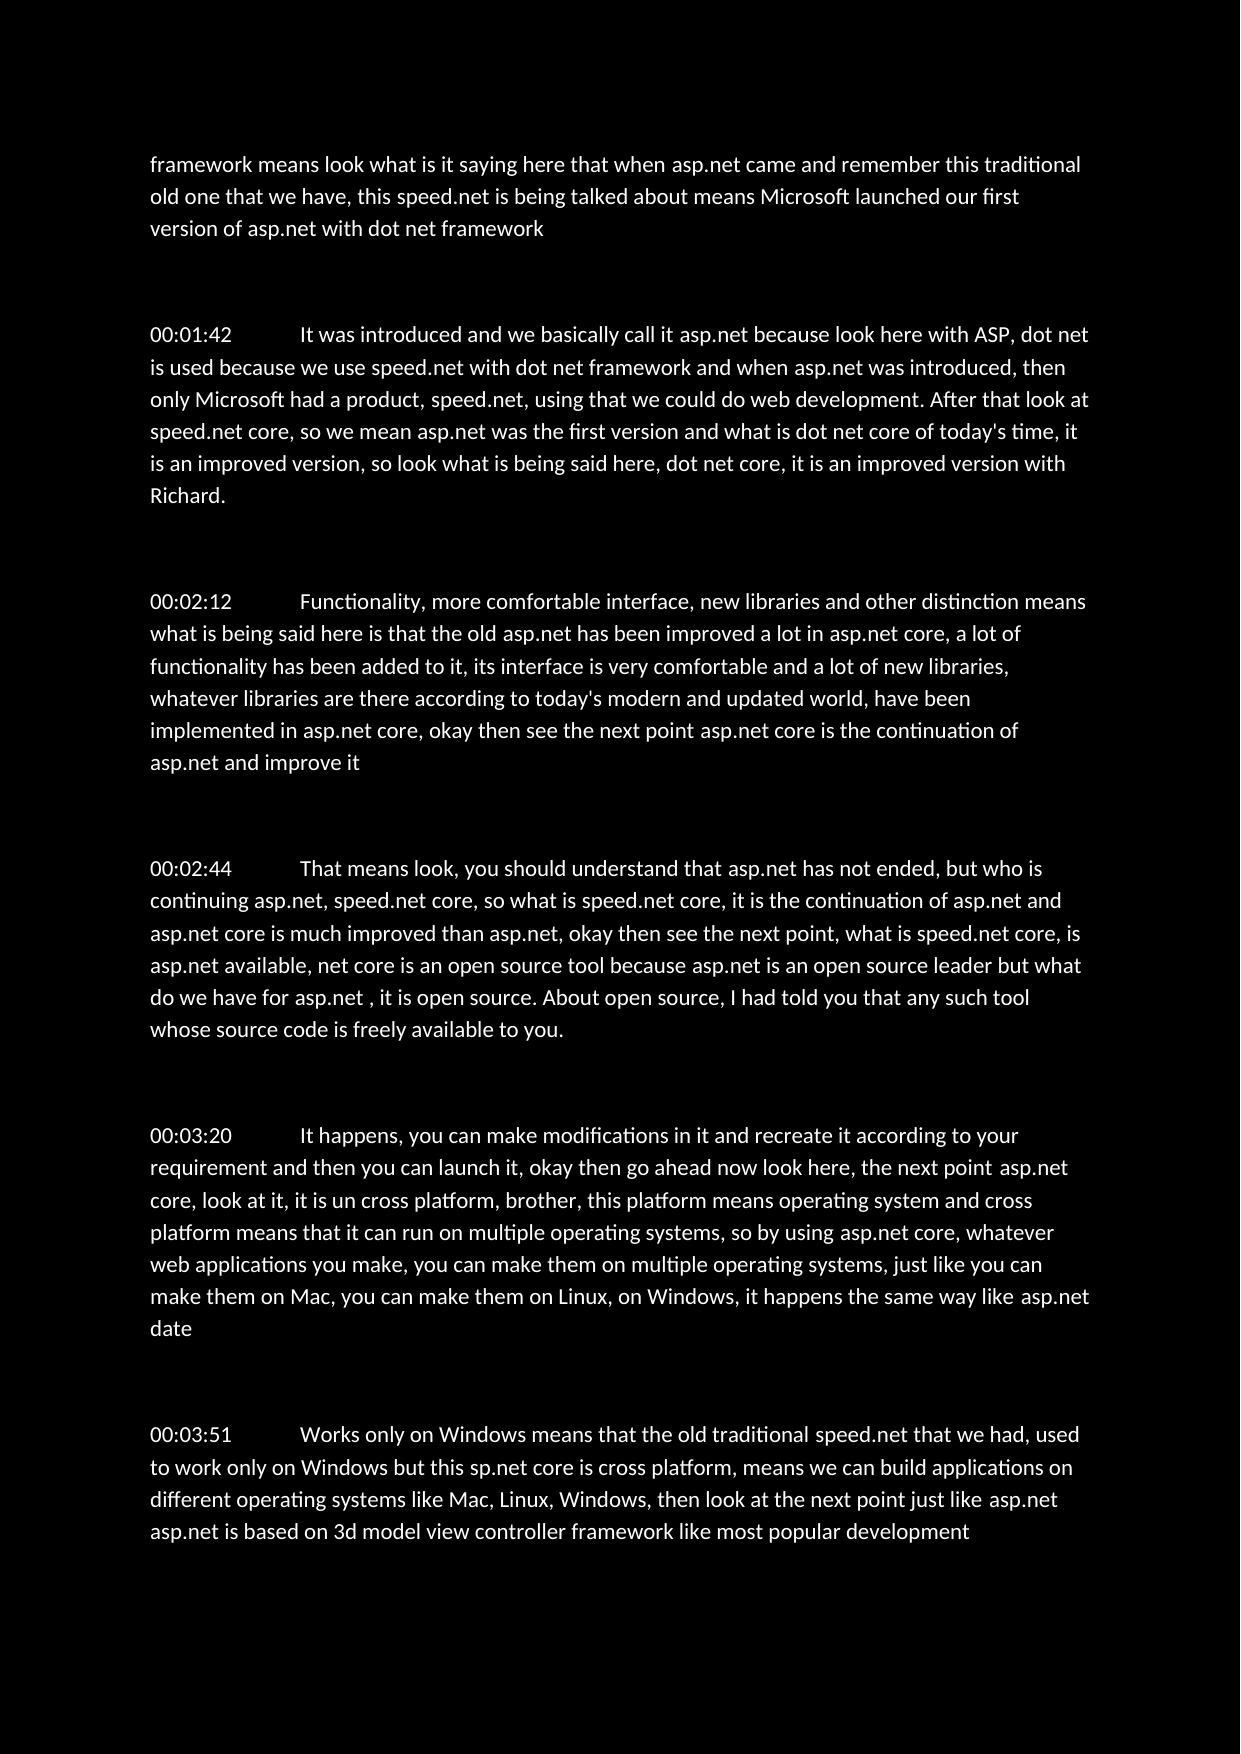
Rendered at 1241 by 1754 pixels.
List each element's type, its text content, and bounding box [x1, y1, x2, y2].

text 00:02:44 That means look, you should understand that asp.net has not ended, but who is continuing asp.net, speed.net core, so what is speed.net core, it is the continuation of asp.net and asp.net core is much improved than asp.net, okay then see the next point, what is speed.net core, is asp.net available, net core is an open source tool because asp.net is an open source leader but what do we have for asp.net , it is open source. About open source, I had told you that any such tool whose source code is freely available to you. [150, 854, 1090, 1043]
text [150, 150, 1090, 242]
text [150, 1421, 1090, 1545]
text 00:03:20 It happens, you can make modifications in it and recreate it according to your requirement and then you can launch it, okay then go ahead now look here, the next point asp.net core, look at it, it is un cross platform, brother, this platform means operating system and cross platform means that it can run on multiple operating systems, so by using asp.net core, whatever web applications you make, you can make them on multiple operating systems, just like you can make them on Mac, you can make them on Linux, on Windows, it happens the same way like asp.net date [150, 1121, 1090, 1342]
text 00:02:12 Functionality, more comfortable interface, new libraries and other distinction means what is being said here is that the old asp.net has been improved a lot in asp.net core, a lot of functionality has been added to it, its interface is very comfortable and a lot of new libraries, whatever libraries are there according to today's modern and updated world, have been implemented in asp.net core, okay then see the next point asp.net core is the continuation of asp.net and improve it [150, 587, 1090, 776]
text 00:01:42 It was introduced and we basically call it asp.net because look here with ASP, dot net is used because we use speed.net with dot net framework and when asp.net was introduced, then only Microsoft had a product, speed.net, using that we could do web development. After that look at speed.net core, so we mean asp.net was the first version and what is dot net core of today's time, it is an improved version, so look what is being said here, dot net core, it is an improved version with Richard. [150, 320, 1090, 509]
